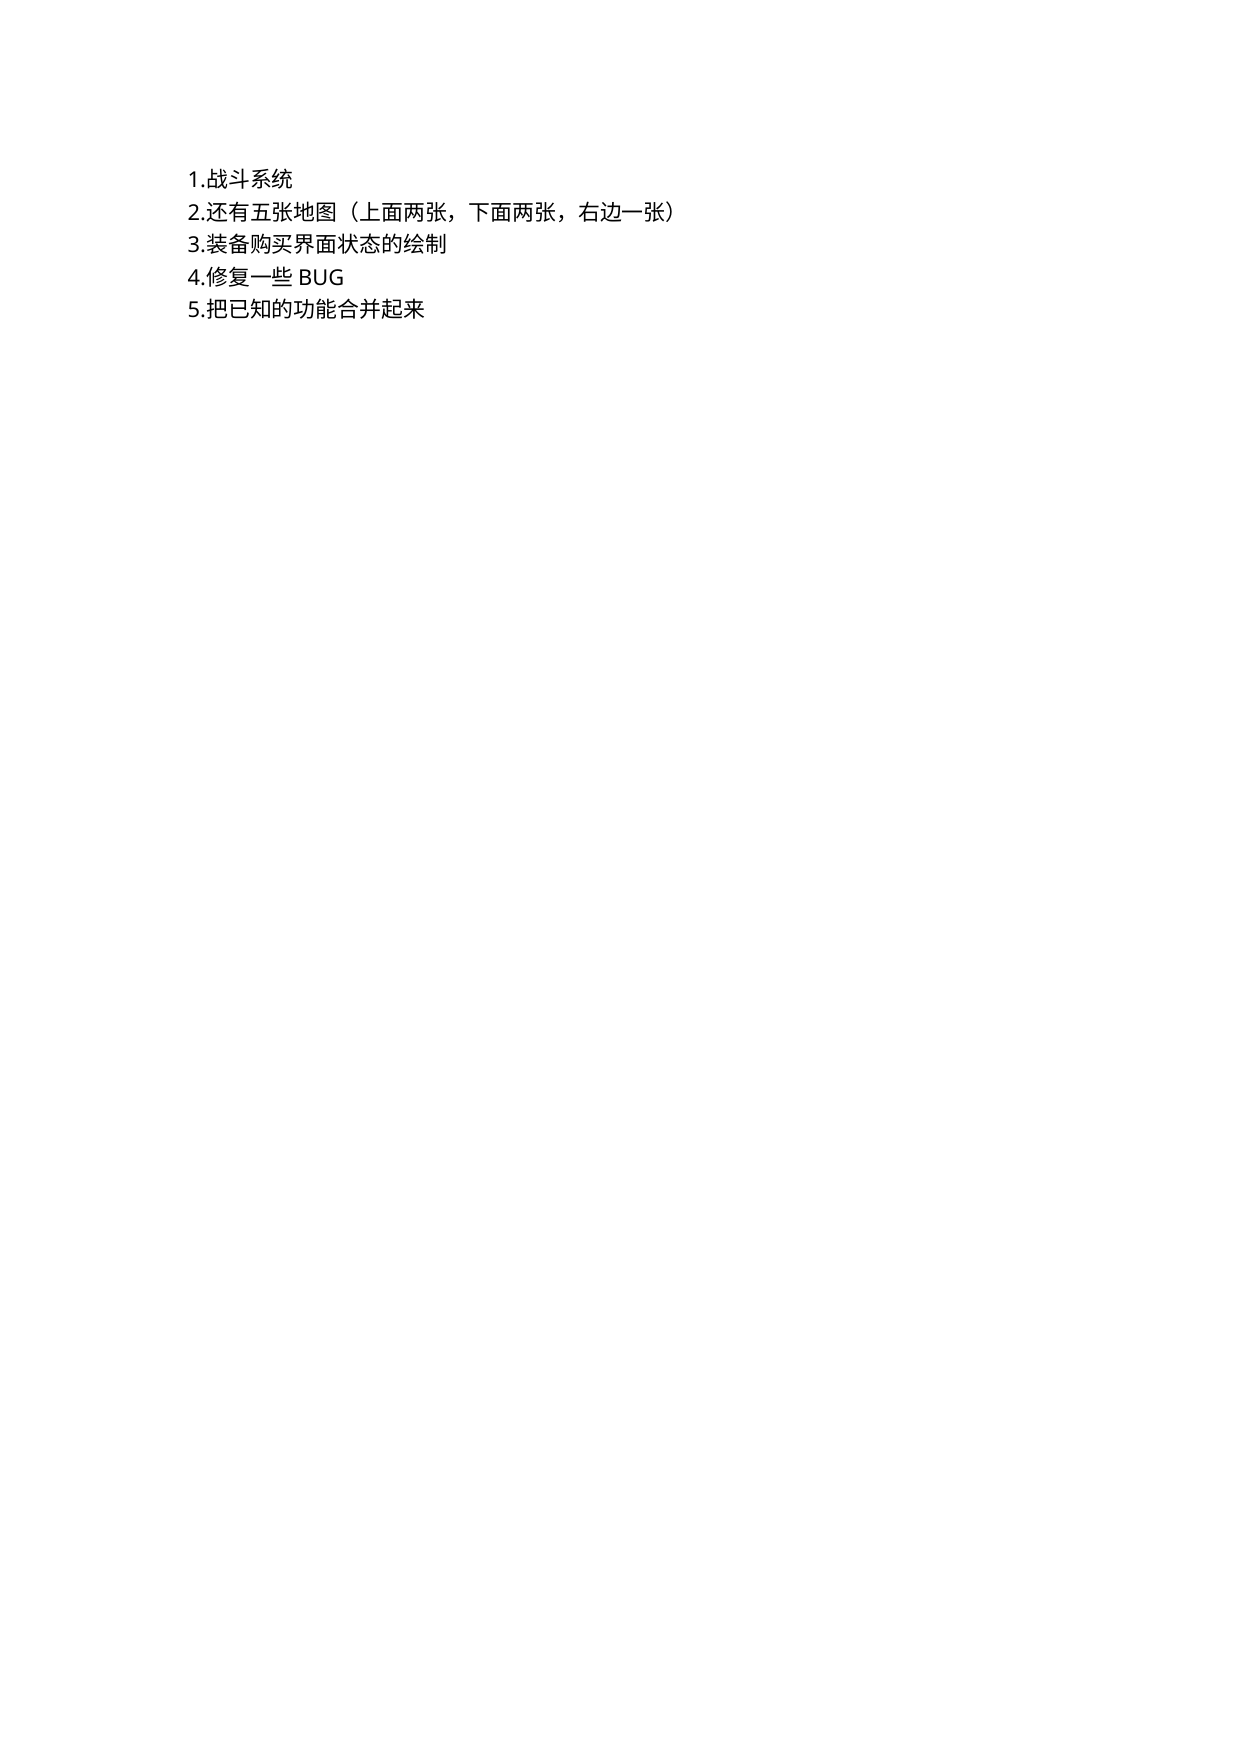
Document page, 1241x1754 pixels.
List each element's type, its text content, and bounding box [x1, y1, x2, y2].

text 5.把已知的功能合并起来 [187, 292, 1053, 324]
text 4.修复一些BUG [187, 259, 1053, 292]
text 3.装备购买界面状态的绘制 [187, 227, 1053, 259]
text 2.还有五张地图（上面两张，下面两张，右边一张） [187, 194, 1053, 227]
text 1.战斗系统 [187, 162, 1053, 194]
